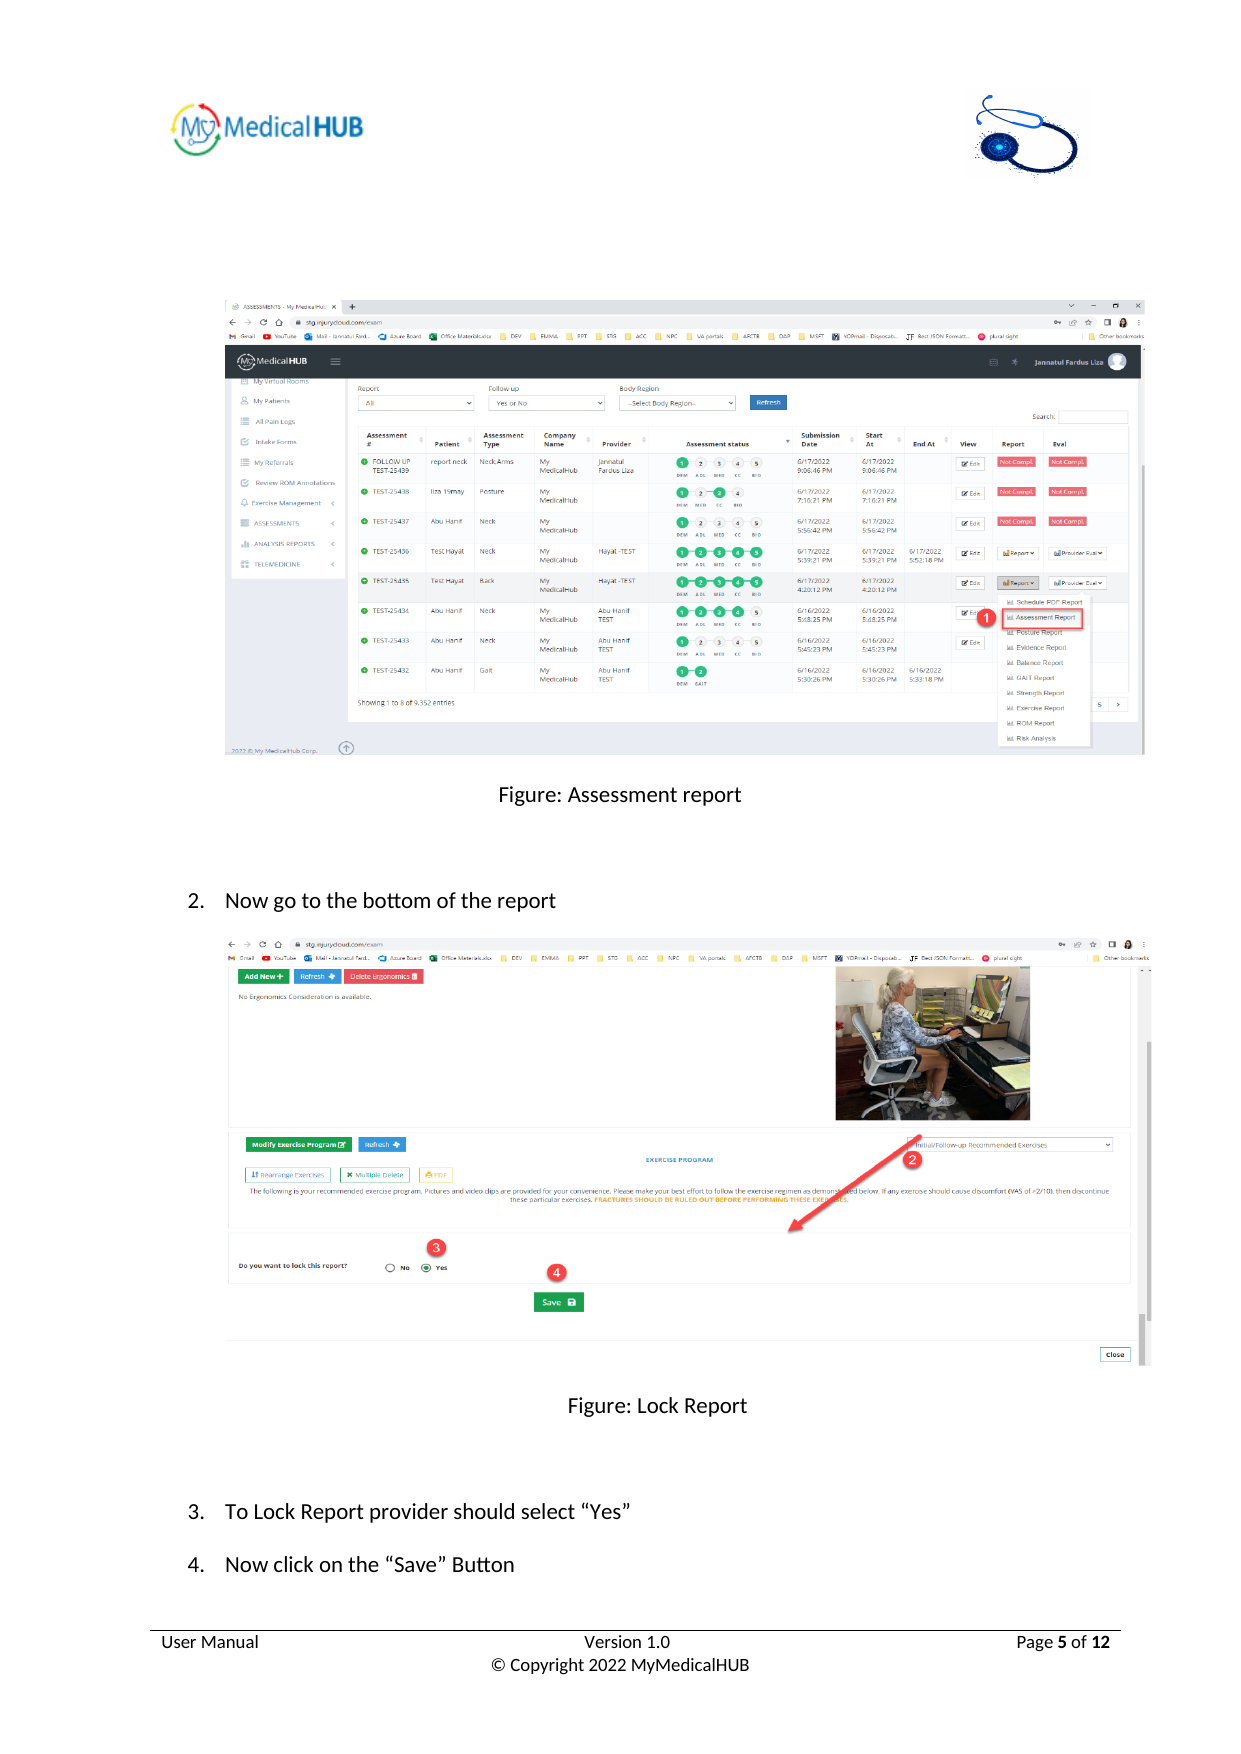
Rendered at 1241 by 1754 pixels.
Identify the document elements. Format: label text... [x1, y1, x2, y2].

picture [225, 938, 1152, 1366]
text Figure: Assessment report [150, 780, 1090, 808]
picture [225, 300, 1145, 755]
picture [150, 73, 404, 178]
list To Lock Report provider should select “Yes” [187, 1497, 1090, 1525]
text Figure: Lock Report [225, 1391, 1090, 1419]
list Now go to the bottom of the report [187, 886, 1090, 914]
picture [964, 89, 1091, 178]
list Now click on the “Save” Button [187, 1550, 1090, 1578]
